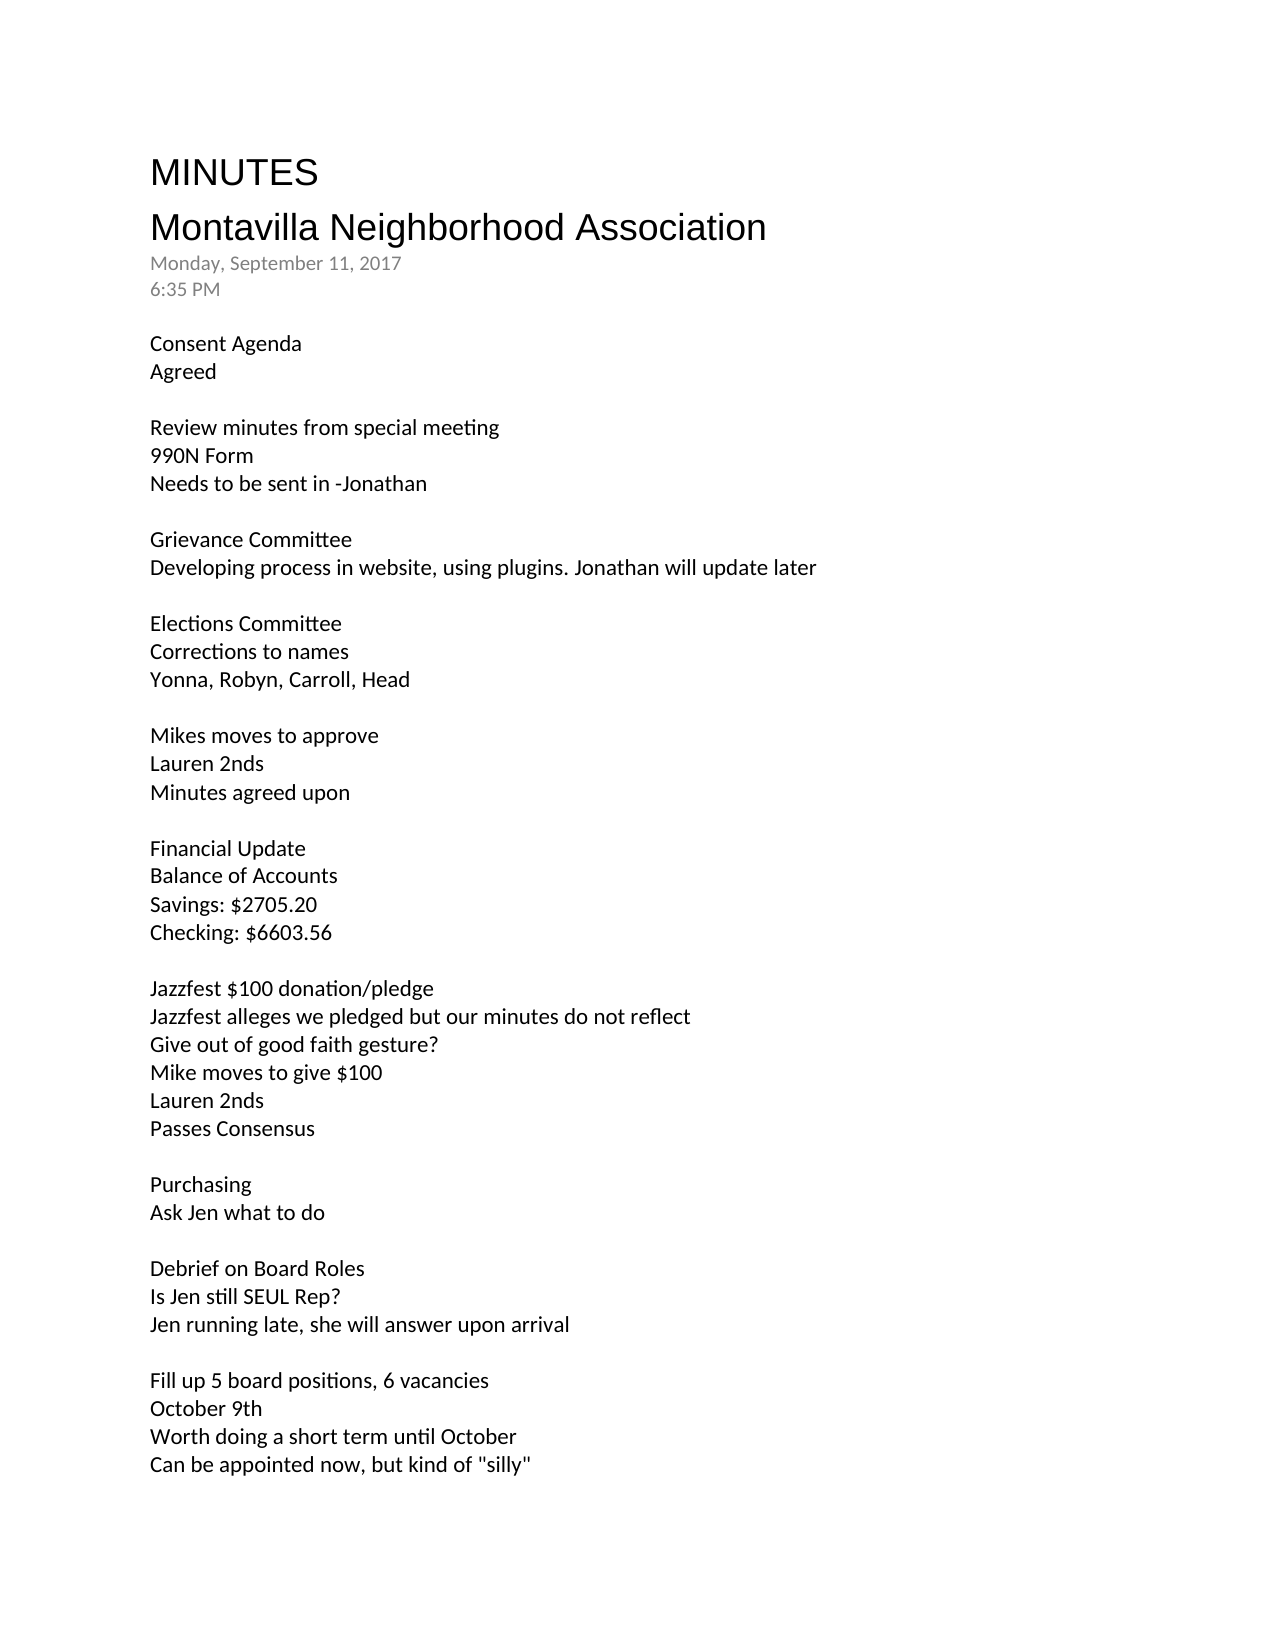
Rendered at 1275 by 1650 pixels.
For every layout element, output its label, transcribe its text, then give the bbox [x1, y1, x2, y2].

text Monday, September 11, 2017 [150, 250, 1125, 276]
text Consent Agenda [150, 329, 1125, 357]
text Jazzfest alleges we pledged but our minutes do not reflect [150, 1002, 1125, 1030]
text 990N Form [150, 441, 1125, 469]
text October 9th [150, 1394, 1125, 1422]
text Passes Consensus [150, 1114, 1125, 1142]
text Elections Committee [150, 609, 1125, 637]
text Financial Update [150, 834, 1125, 862]
text Ask Jen what to do [150, 1198, 1125, 1226]
text Debrief on Board Roles [150, 1254, 1125, 1282]
text Can be appointed now, but kind of "silly" [150, 1450, 1125, 1478]
text Mike moves to give $100 [150, 1058, 1125, 1086]
text Savings: $2705.20 [150, 890, 1125, 918]
text Review minutes from special meeting [150, 413, 1125, 441]
text Checking: $6603.56 [150, 918, 1125, 946]
text Agreed [150, 357, 1125, 385]
text Yonna, Robyn, Carroll, Head [150, 666, 1125, 693]
text Developing process in website, using plugins. Jonathan will update later [150, 553, 1125, 581]
text Purchasing [150, 1170, 1125, 1198]
text Grievance Committee [150, 525, 1125, 553]
text Corrections to names [150, 637, 1125, 666]
text Jen running late, she will answer upon arrival [150, 1310, 1125, 1338]
text Montavilla Neighborhood Association [150, 199, 1125, 250]
text Balance of Accounts [150, 862, 1125, 890]
text Fill up 5 board positions, 6 vacancies [150, 1366, 1125, 1394]
text Give out of good faith gesture? [150, 1030, 1125, 1058]
text Lauren 2nds [150, 1086, 1125, 1114]
text Minutes agreed upon [150, 778, 1125, 806]
text Mikes moves to approve [150, 722, 1125, 749]
text Is Jen still SEUL Rep? [150, 1282, 1125, 1310]
text Worth doing a short term until October [150, 1422, 1125, 1450]
text MINUTES [150, 150, 1125, 193]
text 6:35 PM [150, 276, 1125, 301]
text Lauren 2nds [150, 749, 1125, 778]
text Needs to be sent in -Jonathan [150, 469, 1125, 497]
text Jazzfest $100 donation/pledge [150, 974, 1125, 1002]
